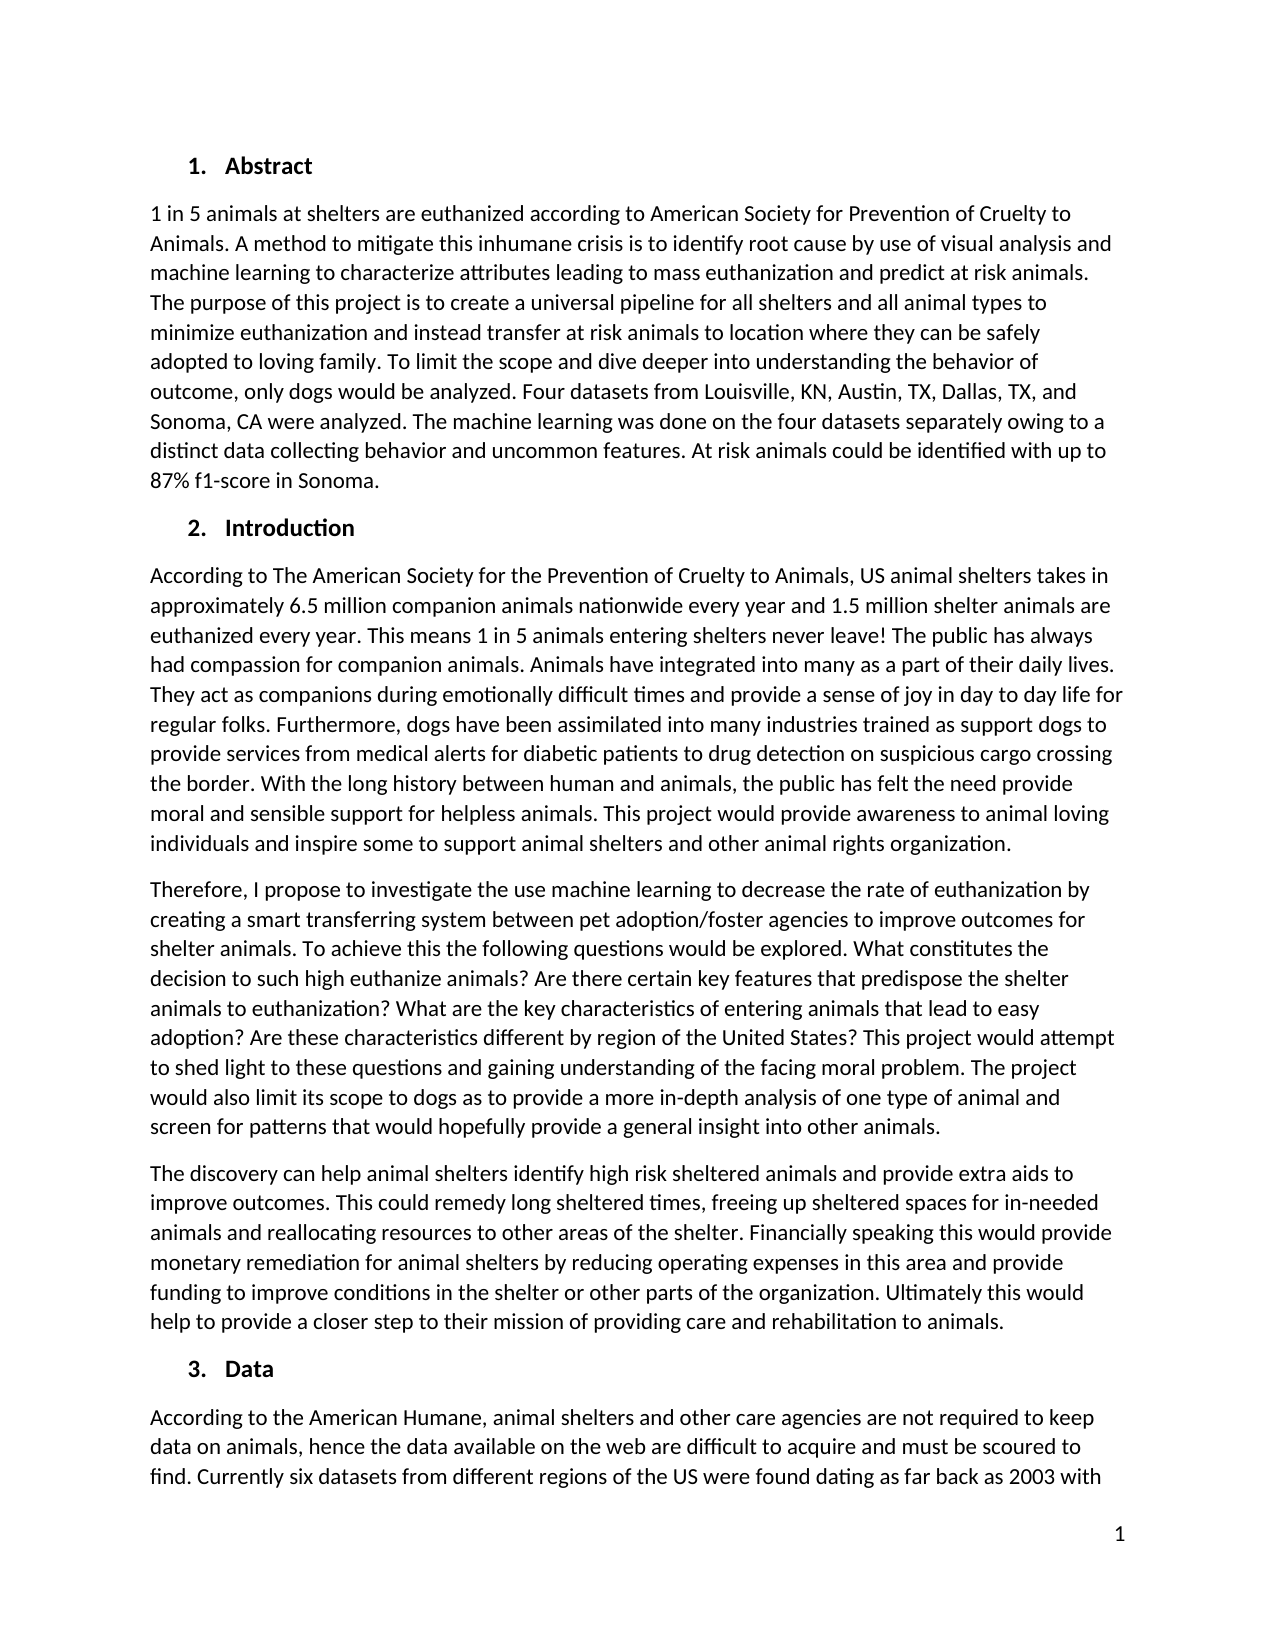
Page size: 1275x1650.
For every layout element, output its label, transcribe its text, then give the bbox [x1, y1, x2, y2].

list Abstract [187, 150, 1125, 181]
text 1 in 5 animals at shelters are euthanized according to American Society for Prevention of Cruelty to Animals. A method to mitigate this inhumane crisis is to identify root cause by use of visual analysis and machine learning to characterize attributes leading to mass euthanization and predict at risk animals. The purpose of this project is to create a universal pipeline for all shelters and all animal types to minimize euthanization and instead transfer at risk animals to location where they can be safely adopted to loving family. To limit the scope and dive deeper into understanding the behavior of outcome, only dogs would be analyzed. Four datasets from Louisville, KN, Austin, TX, Dallas, TX, and Sonoma, CA were analyzed. The machine learning was done on the four datasets separately owing to a distinct data collecting behavior and uncommon features. At risk animals could be identified with up to 87% f1-score in Sonoma. [150, 199, 1125, 494]
text Therefore, I propose to investigate the use machine learning to decrease the rate of euthanization by creating a smart transferring system between pet adoption/foster agencies to improve outcomes for shelter animals. To achieve this the following questions would be explored. What constitutes the decision to such high euthanize animals? Are there certain key features that predispose the shelter animals to euthanization? What are the key characteristics of entering animals that lead to easy adoption? Are these characteristics different by region of the United States? This project would attempt to shed light to these questions and gaining understanding of the facing moral problem. The project would also limit its scope to dogs as to provide a more in-depth analysis of one type of animal and screen for patterns that would hopefully provide a general insight into other animals. [150, 875, 1125, 1141]
text The discovery can help animal shelters identify high risk sheltered animals and provide extra aids to improve outcomes. This could remedy long sheltered times, freeing up sheltered spaces for in-needed animals and reallocating resources to other areas of the shelter. Financially speaking this would provide monetary remediation for animal shelters by reducing operating expenses in this area and provide funding to improve conditions in the shelter or other parts of the organization. Ultimately this would help to provide a closer step to their mission of providing care and rehabilitation to animals. [150, 1159, 1125, 1335]
list Data [187, 1354, 1125, 1384]
list Introduction [187, 512, 1125, 543]
text According to The American Society for the Prevention of Cruelty to Animals, US animal shelters takes in approximately 6.5 million companion animals nationwide every year and 1.5 million shelter animals are euthanized every year. This means 1 in 5 animals entering shelters never leave! The public has always had compassion for companion animals. Animals have integrated into many as a part of their daily lives. They act as companions during emotionally difficult times and provide a sense of joy in day to day life for regular folks. Furthermore, dogs have been assimilated into many industries trained as support dogs to provide services from medical alerts for diabetic patients to drug detection on suspicious cargo crossing the border. With the long history between human and animals, the public has felt the need provide moral and sensible support for helpless animals. This project would provide awareness to animal loving individuals and inspire some to support animal shelters and other animal rights organization. [150, 561, 1125, 857]
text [150, 1403, 1125, 1490]
